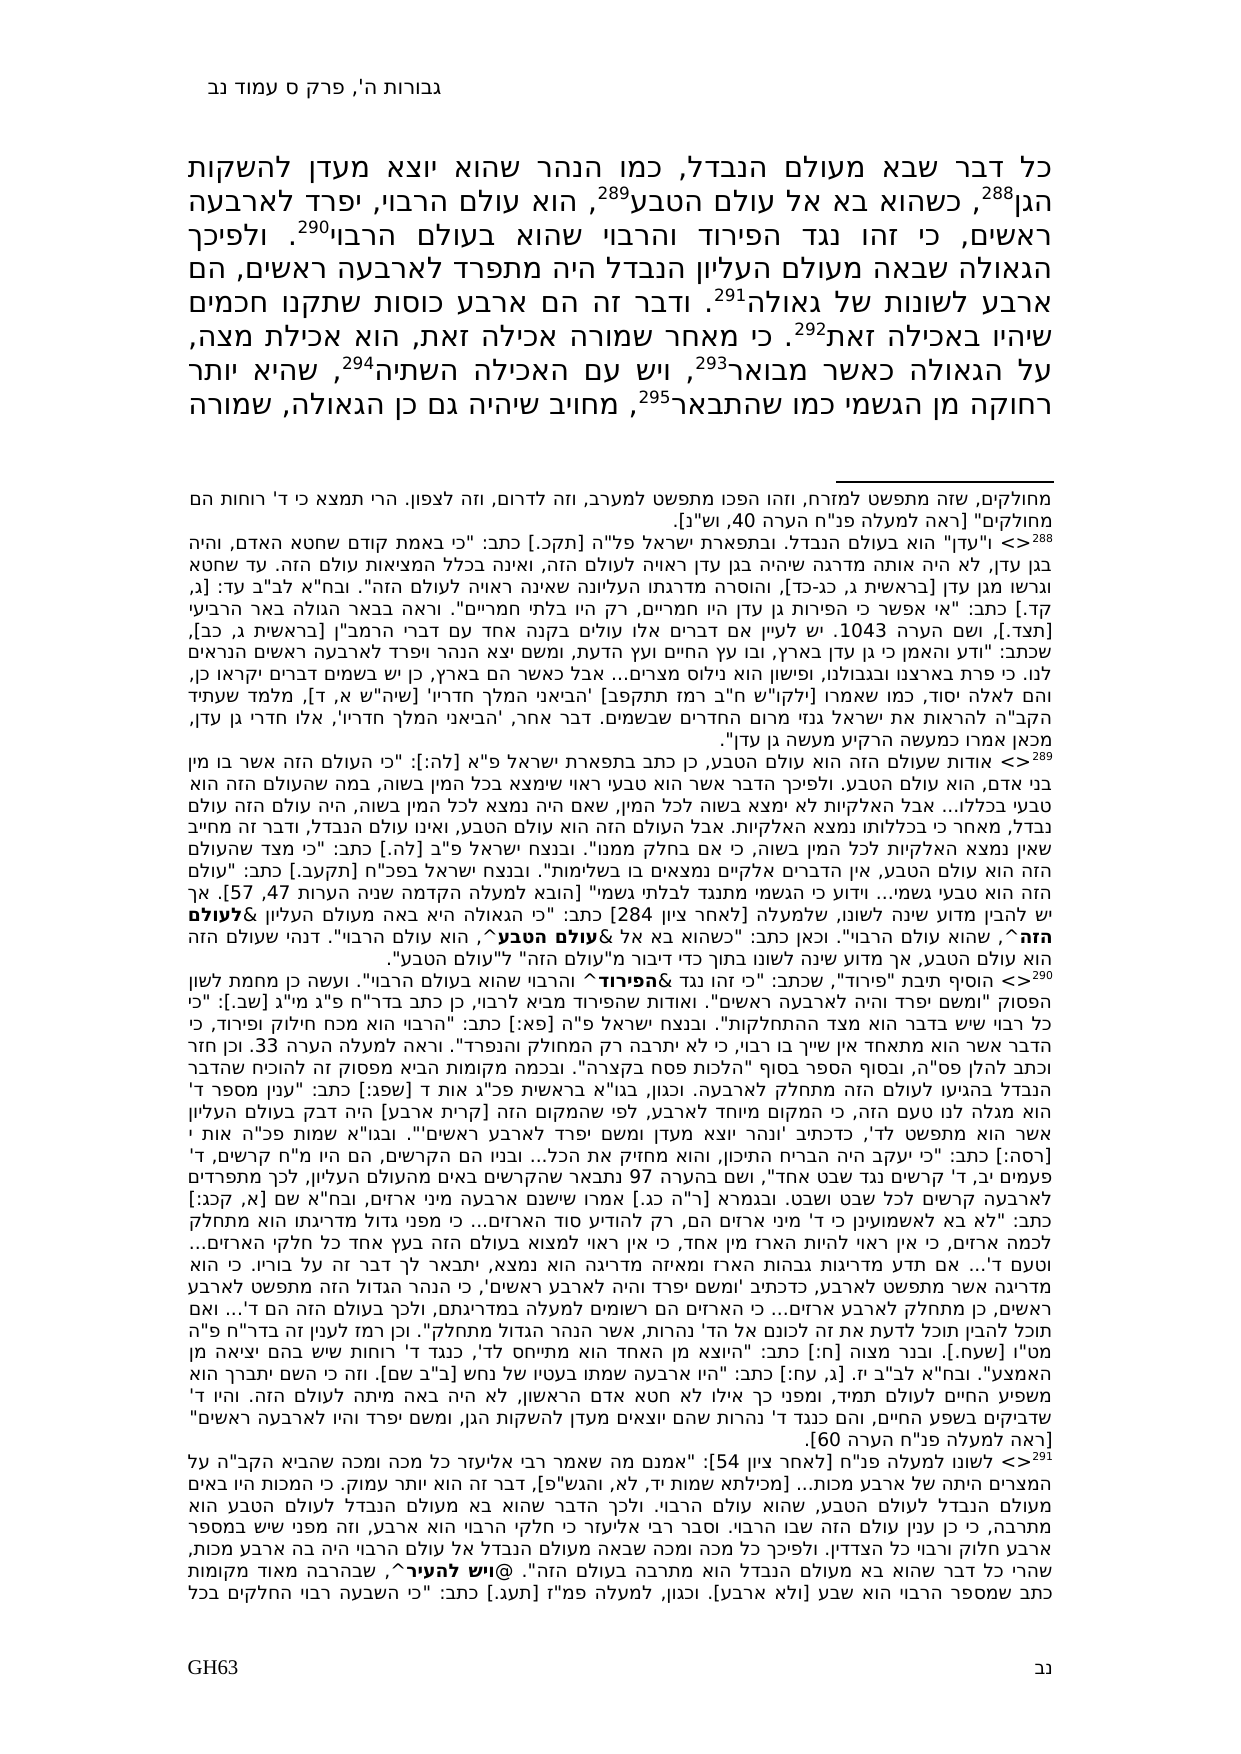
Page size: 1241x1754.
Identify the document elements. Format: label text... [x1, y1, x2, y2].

text #ולפיכך הם= ארבע כוסות, כי הגאולה היא באה מעולם העליון לעולם הזה, שהוא עולם הרבוי. וכל דבר שהוא בא מעולם הנבדל לעולם הזה, יש בו רבוי מחולק לארבע. כי מספר זה הוא מספר הרבוי, שהוא נגד ארבע צדדין המחולקים. ואלו דברים הם ארבע לשונות של גאולה. וסוד הזה הוא מבואר בתורה (בראשית ב, י) "ונהר יוצא מעדן להשקות וגו' ומשם יפרד והיה לארבעה ראשים", שמזה מבואר לך כי כל דבר שבא מעולם הנבדל, כמו הנהר שהוא יוצא מעדן להשקות הגן, כשהוא בא אל עולם הטבע, הוא עולם הרבוי, יפרד לארבעה ראשים, כי זהו נגד הפירוד והרבוי שהוא בעולם הרבוי. ולפיכך הגאולה שבאה מעולם העליון הנבדל היה מתפרד לארבעה ראשים, הם ארבע לשונות של גאולה. ודבר זה הם ארבע כוסות שתקנו חכמים שיהיו באכילה זאת. כי מאחר שמורה אכילה זאת, הוא אכילת מצה, על הגאולה כאשר מבואר, ויש עם האכילה השתיה, שהיא יותר רחוקה מן הגשמי כמו שהתבאר, מחויב שיהיה גם כן הגאולה, שמורה עליה האכילה, שיש עמה מדריגה יותר עליונה ויותר אלקית. ועל זה באו ארבע כוסות בשתיה על מדריגת הגאולה, כמו שבאה האכילה על הגאולה הפשוטה, כאשר אמרנו. [187, 150, 1053, 422]
